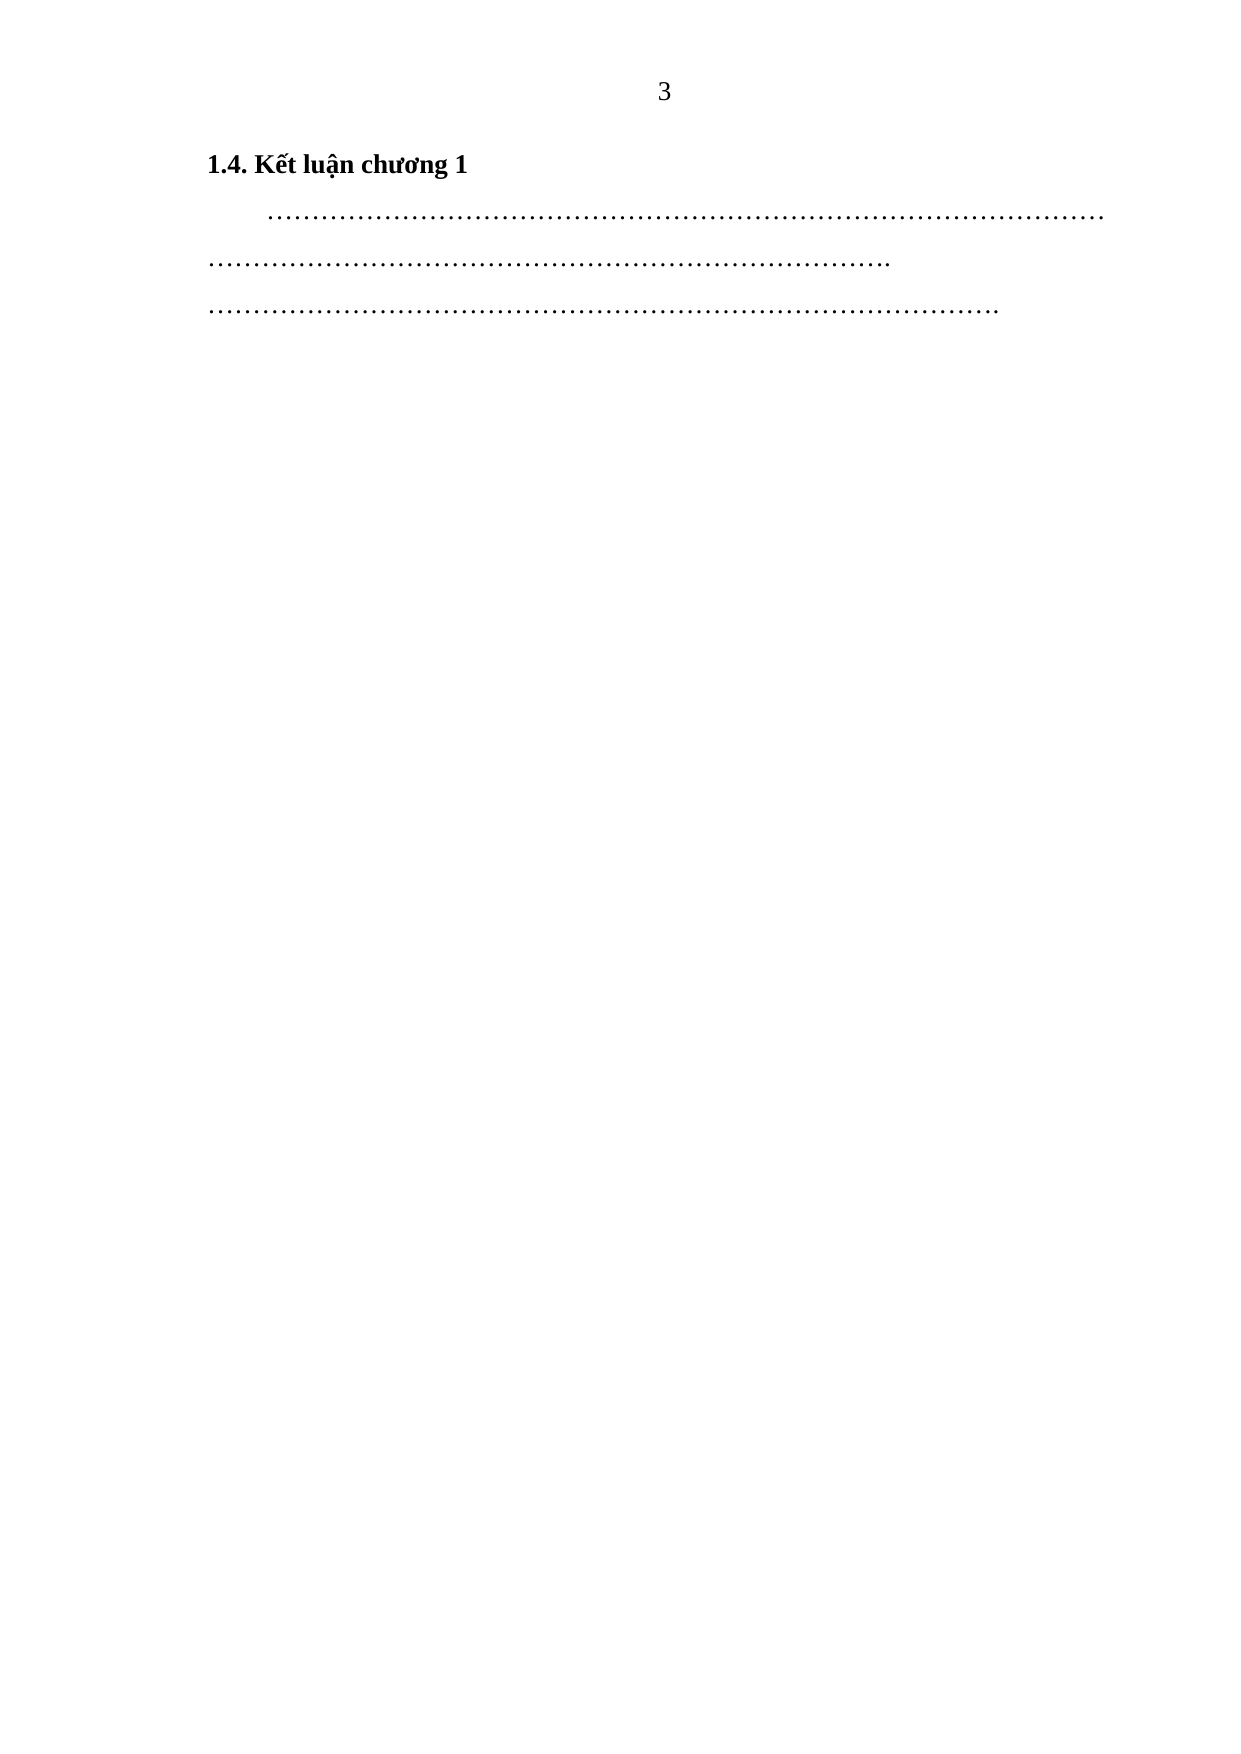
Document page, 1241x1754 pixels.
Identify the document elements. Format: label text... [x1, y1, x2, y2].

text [207, 194, 1122, 319]
subtitle Kết luận chương 1 [207, 148, 1122, 179]
